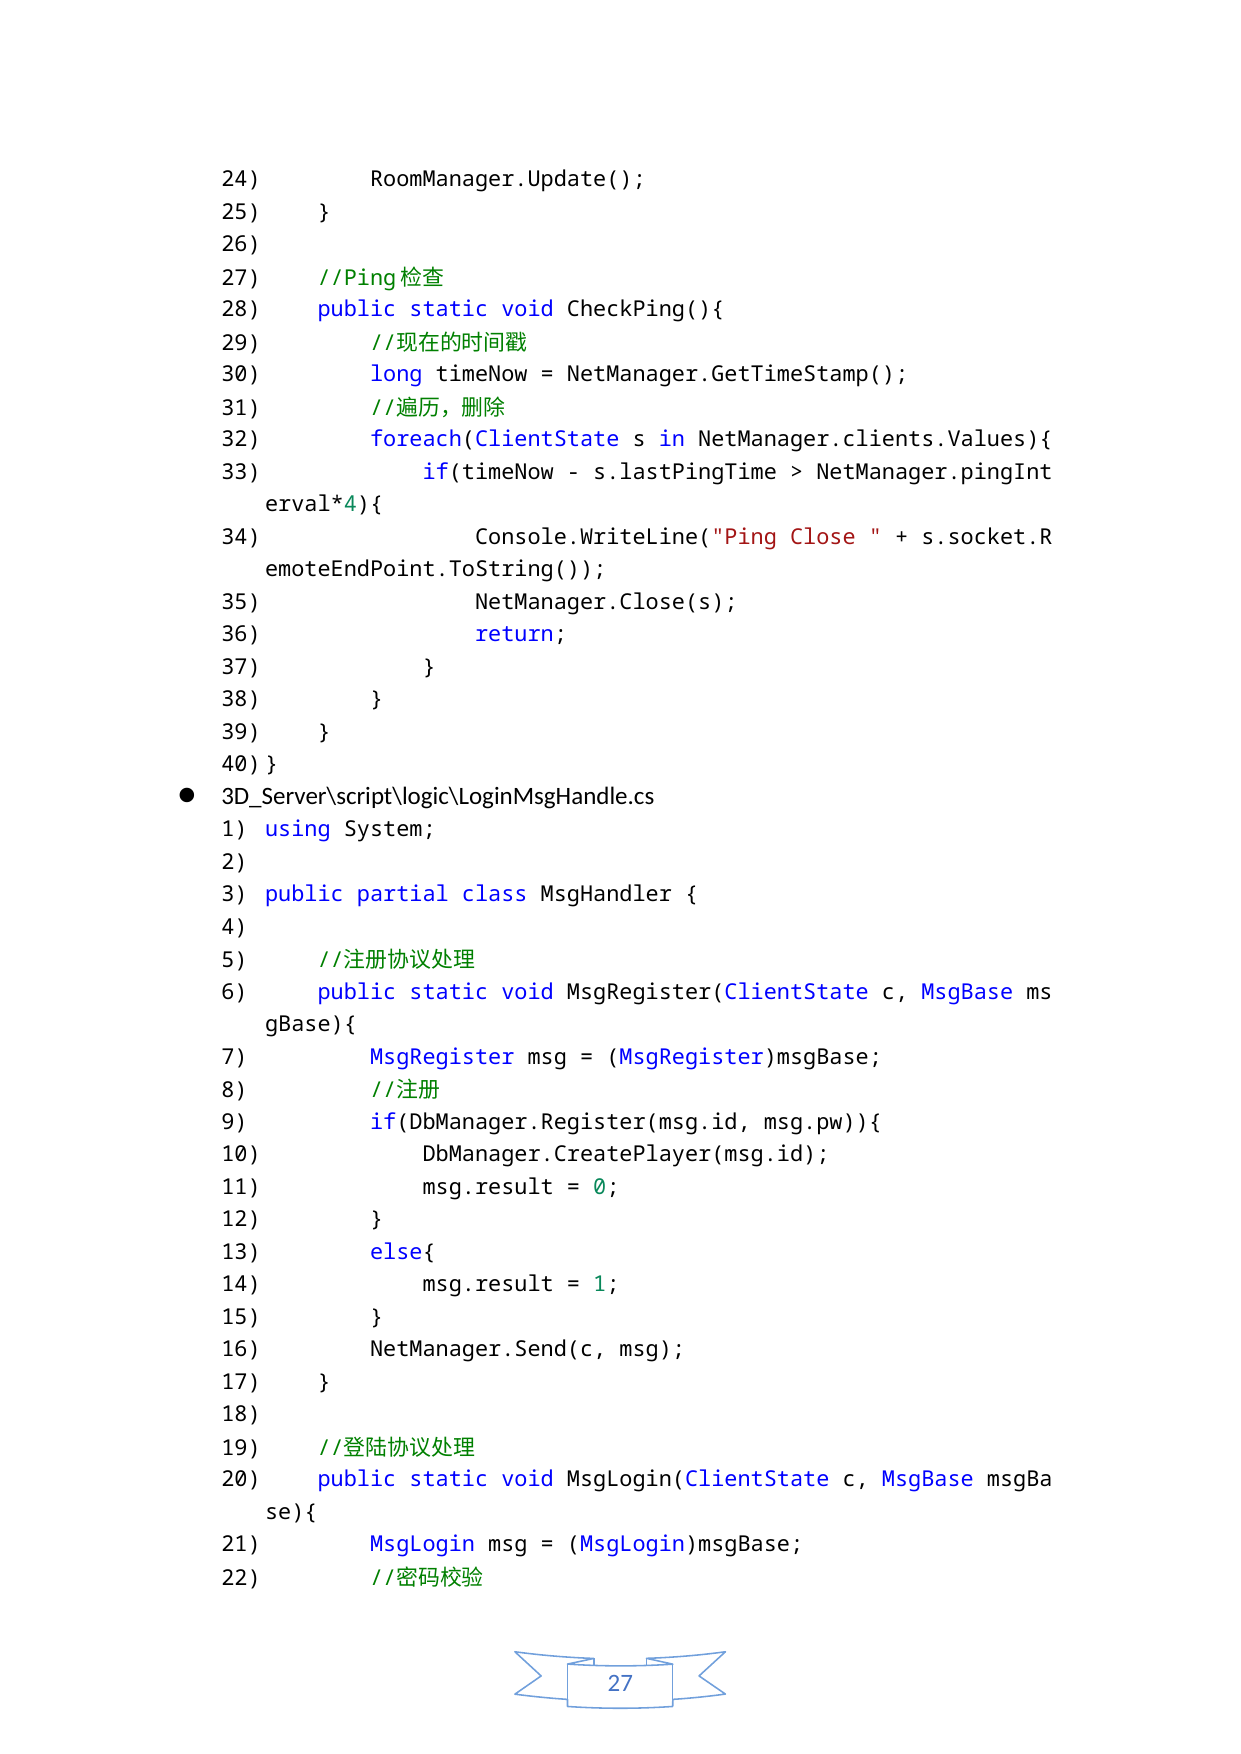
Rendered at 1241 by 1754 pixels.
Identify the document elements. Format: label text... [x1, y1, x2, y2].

list if(timeNow - s.lastPingTime > NetManager.pingInterval*4){ [221, 454, 1063, 519]
list MsgRegister msg = (MsgRegister)msgBase; [221, 1039, 1063, 1072]
list NetManager.Close(s); [221, 584, 1063, 617]
list long timeNow = NetManager.GetTimeStamp(); [221, 357, 1063, 389]
list RoomManager.Update(); [221, 162, 1063, 194]
list //注册协议处理 [221, 942, 1063, 974]
list NetManager.Send(c, msg); [221, 1332, 1063, 1364]
list } [221, 682, 1063, 714]
list 3D_Server\script\logic\LoginMsgHandle.cs [177, 779, 1063, 812]
list Console.WriteLine("Ping Close " + s.socket.RemoteEndPoint.ToString()); [221, 519, 1063, 584]
list DbManager.CreatePlayer(msg.id); [221, 1137, 1063, 1169]
list msg.result = 1; [221, 1267, 1063, 1299]
list public static void MsgLogin(ClientState c, MsgBase msgBase){ [221, 1462, 1063, 1527]
list } [221, 1202, 1063, 1234]
list if(DbManager.Register(msg.id, msg.pw)){ [221, 1104, 1063, 1137]
list //现在的时间戳 [221, 324, 1063, 357]
list using System; [221, 812, 1063, 844]
list //登陆协议处理 [221, 1429, 1063, 1462]
list } [221, 714, 1063, 747]
list //密码校验 [221, 1559, 1063, 1592]
list } [221, 194, 1063, 227]
list public partial class MsgHandler { [221, 877, 1063, 909]
list } [221, 747, 1063, 779]
list public static void MsgRegister(ClientState c, MsgBase msgBase){ [221, 974, 1063, 1039]
list //注册 [221, 1072, 1063, 1104]
list } [221, 649, 1063, 682]
list return; [221, 617, 1063, 649]
list else{ [221, 1234, 1063, 1267]
list } [221, 1299, 1063, 1332]
list //Ping检查 [221, 259, 1063, 292]
list } [221, 1364, 1063, 1397]
list msg.result = 0; [221, 1169, 1063, 1202]
list MsgLogin msg = (MsgLogin)msgBase; [221, 1527, 1063, 1559]
list foreach(ClientState s in NetManager.clients.Values){ [221, 422, 1063, 454]
list //遍历，删除 [221, 389, 1063, 422]
list public static void CheckPing(){ [221, 292, 1063, 324]
